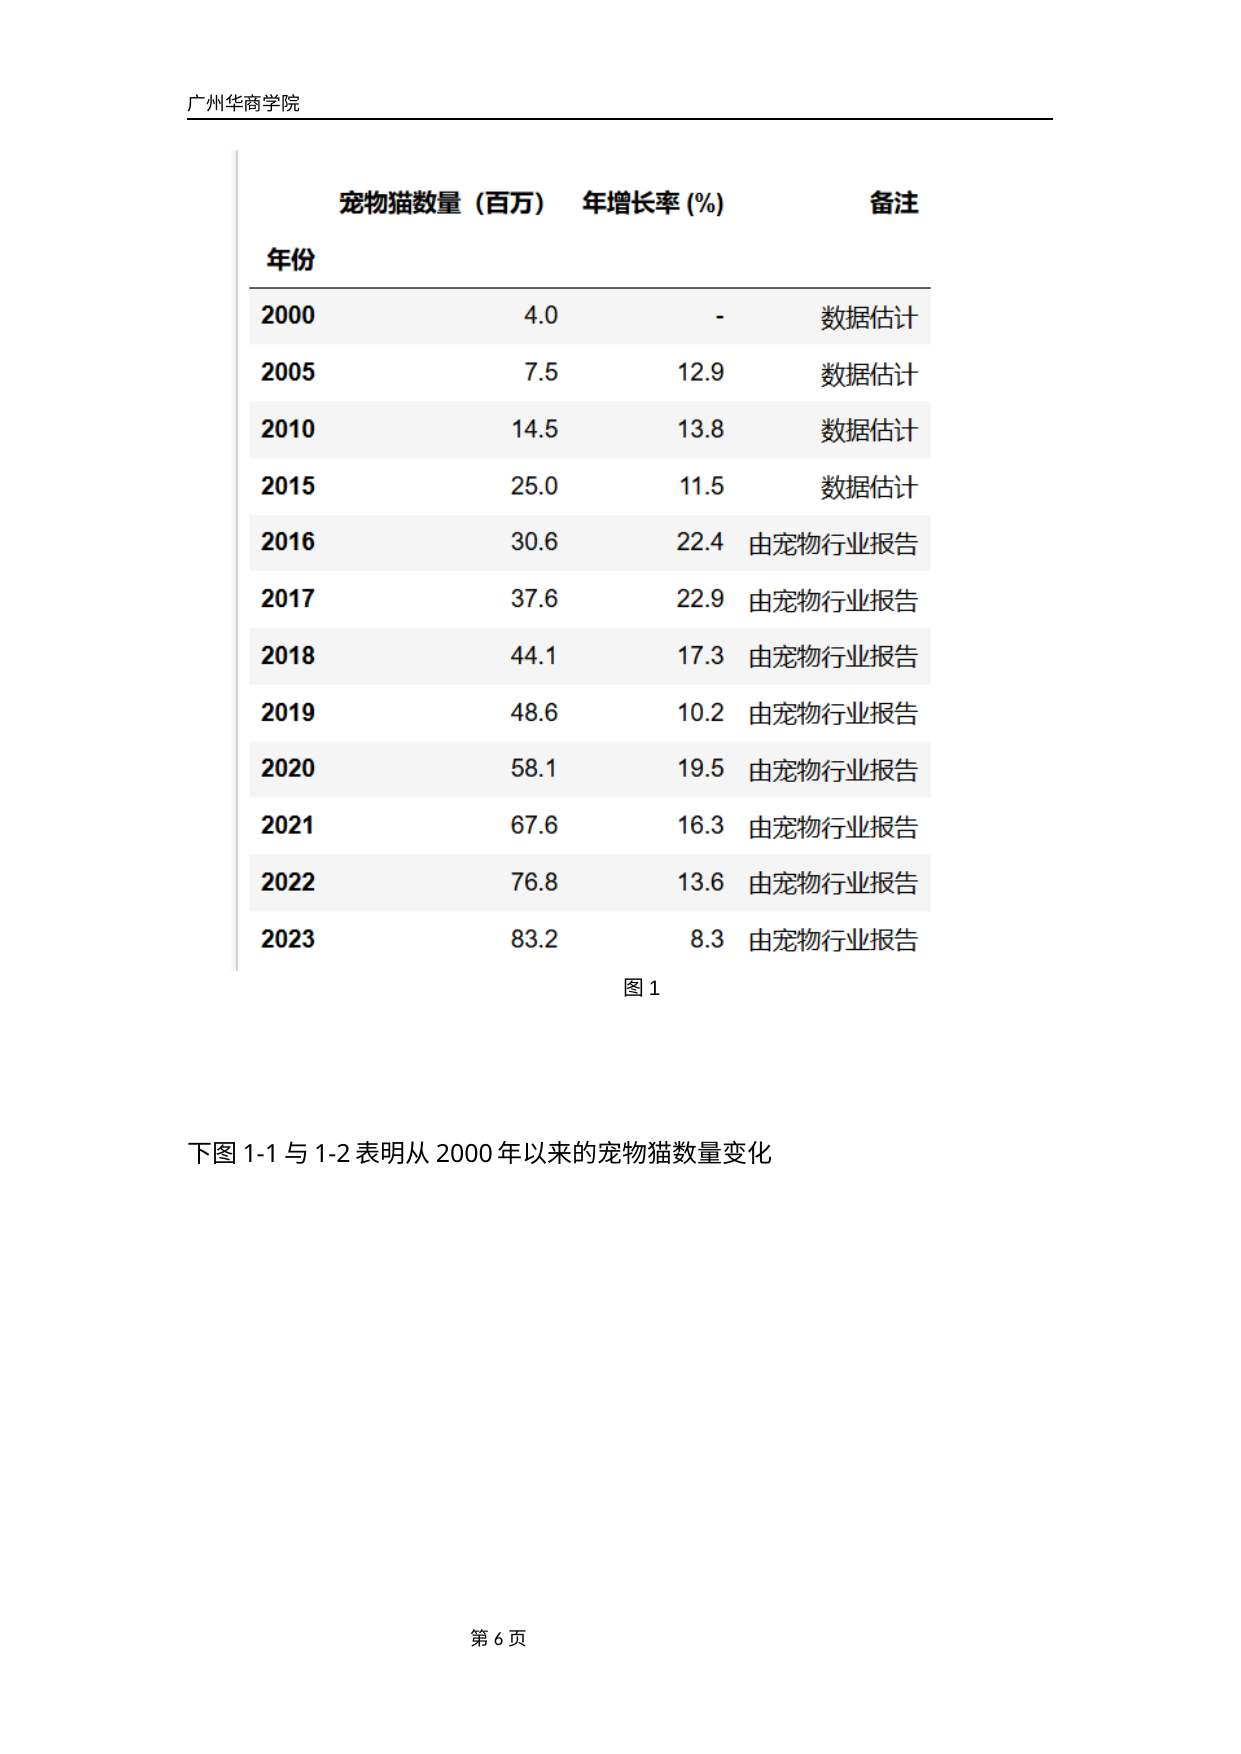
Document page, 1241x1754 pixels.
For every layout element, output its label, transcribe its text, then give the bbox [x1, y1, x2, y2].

text 下图1-1与1-2表明从2000年以来的宠物猫数量变化 [187, 1134, 1053, 1170]
picture [231, 150, 953, 971]
text 图1 [187, 971, 1053, 1001]
